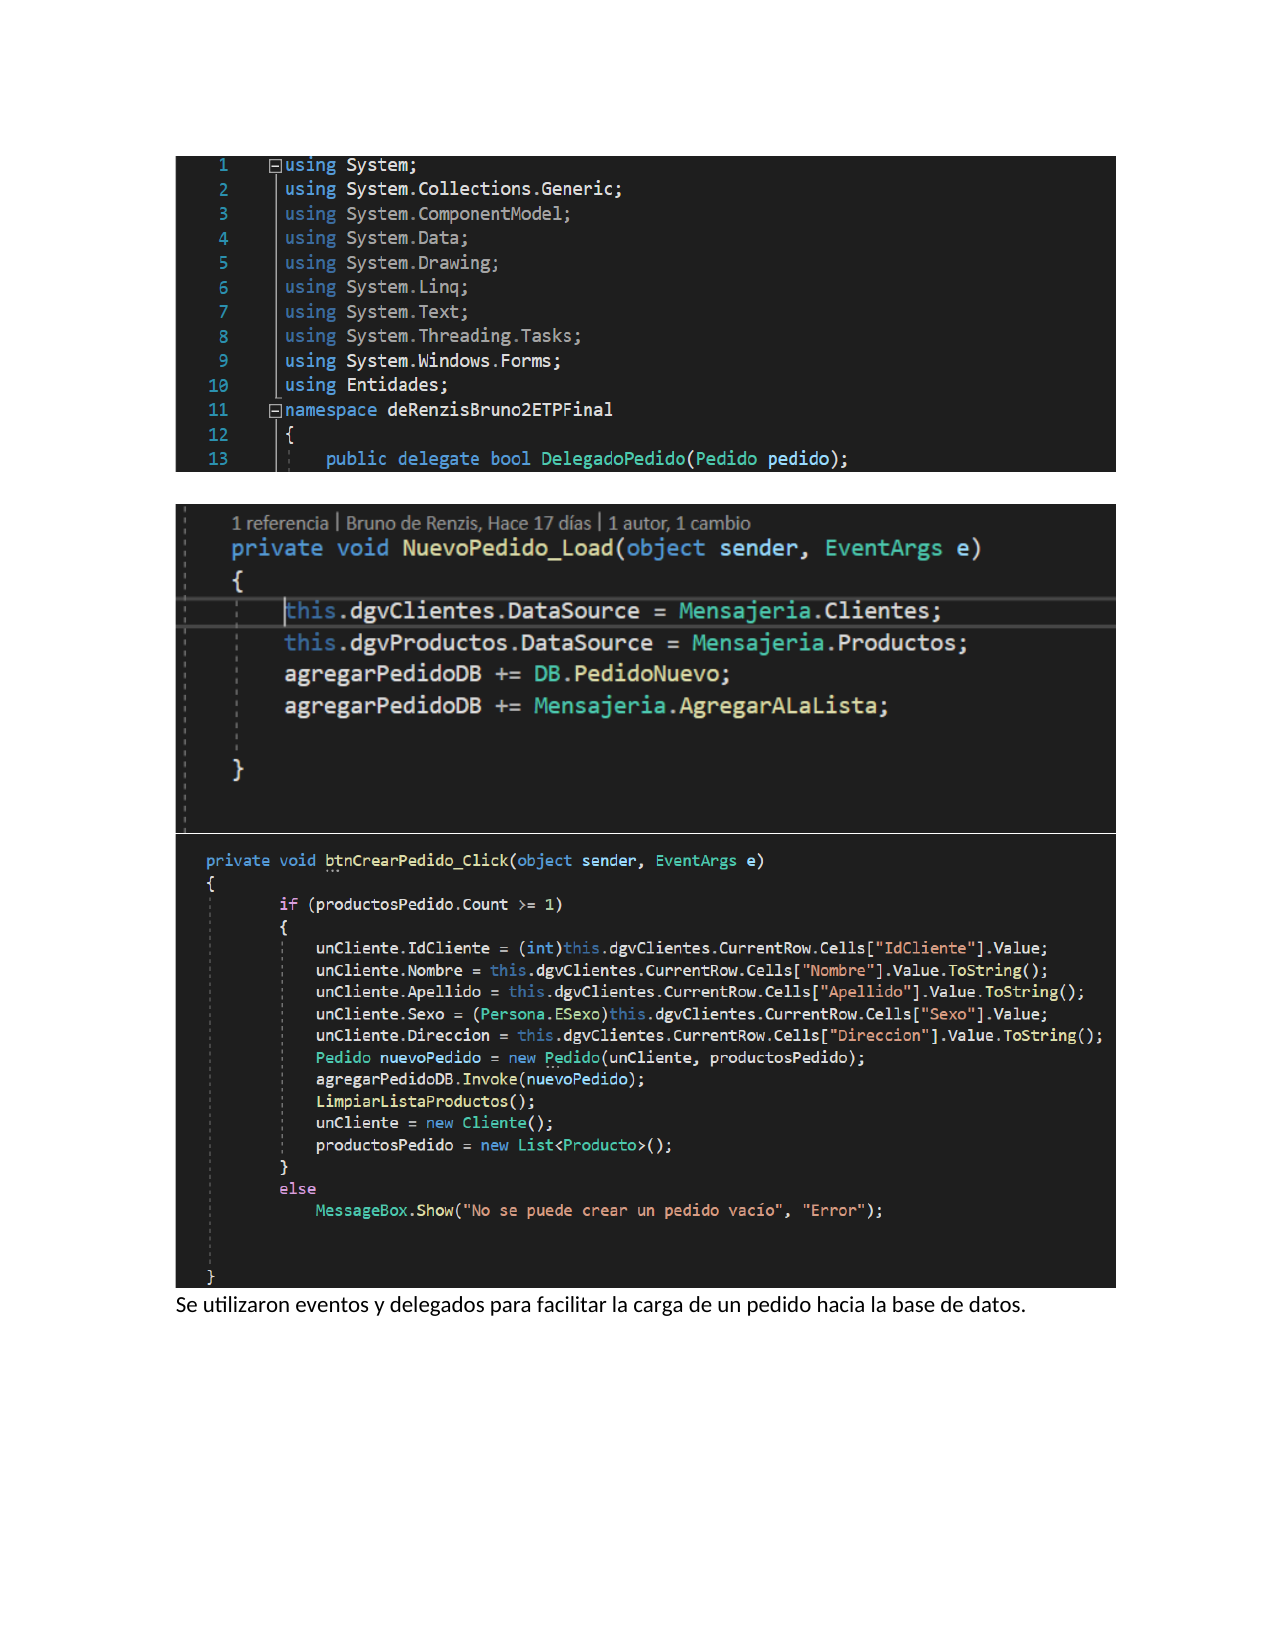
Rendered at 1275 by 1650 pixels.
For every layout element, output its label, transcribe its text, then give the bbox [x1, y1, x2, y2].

picture [175, 834, 1116, 1288]
picture [175, 504, 1116, 833]
text Se utilizaron eventos y delegados para facilitar la carga de un pedido hacia la base de datos. [176, 1290, 1115, 1318]
picture [175, 156, 1116, 472]
